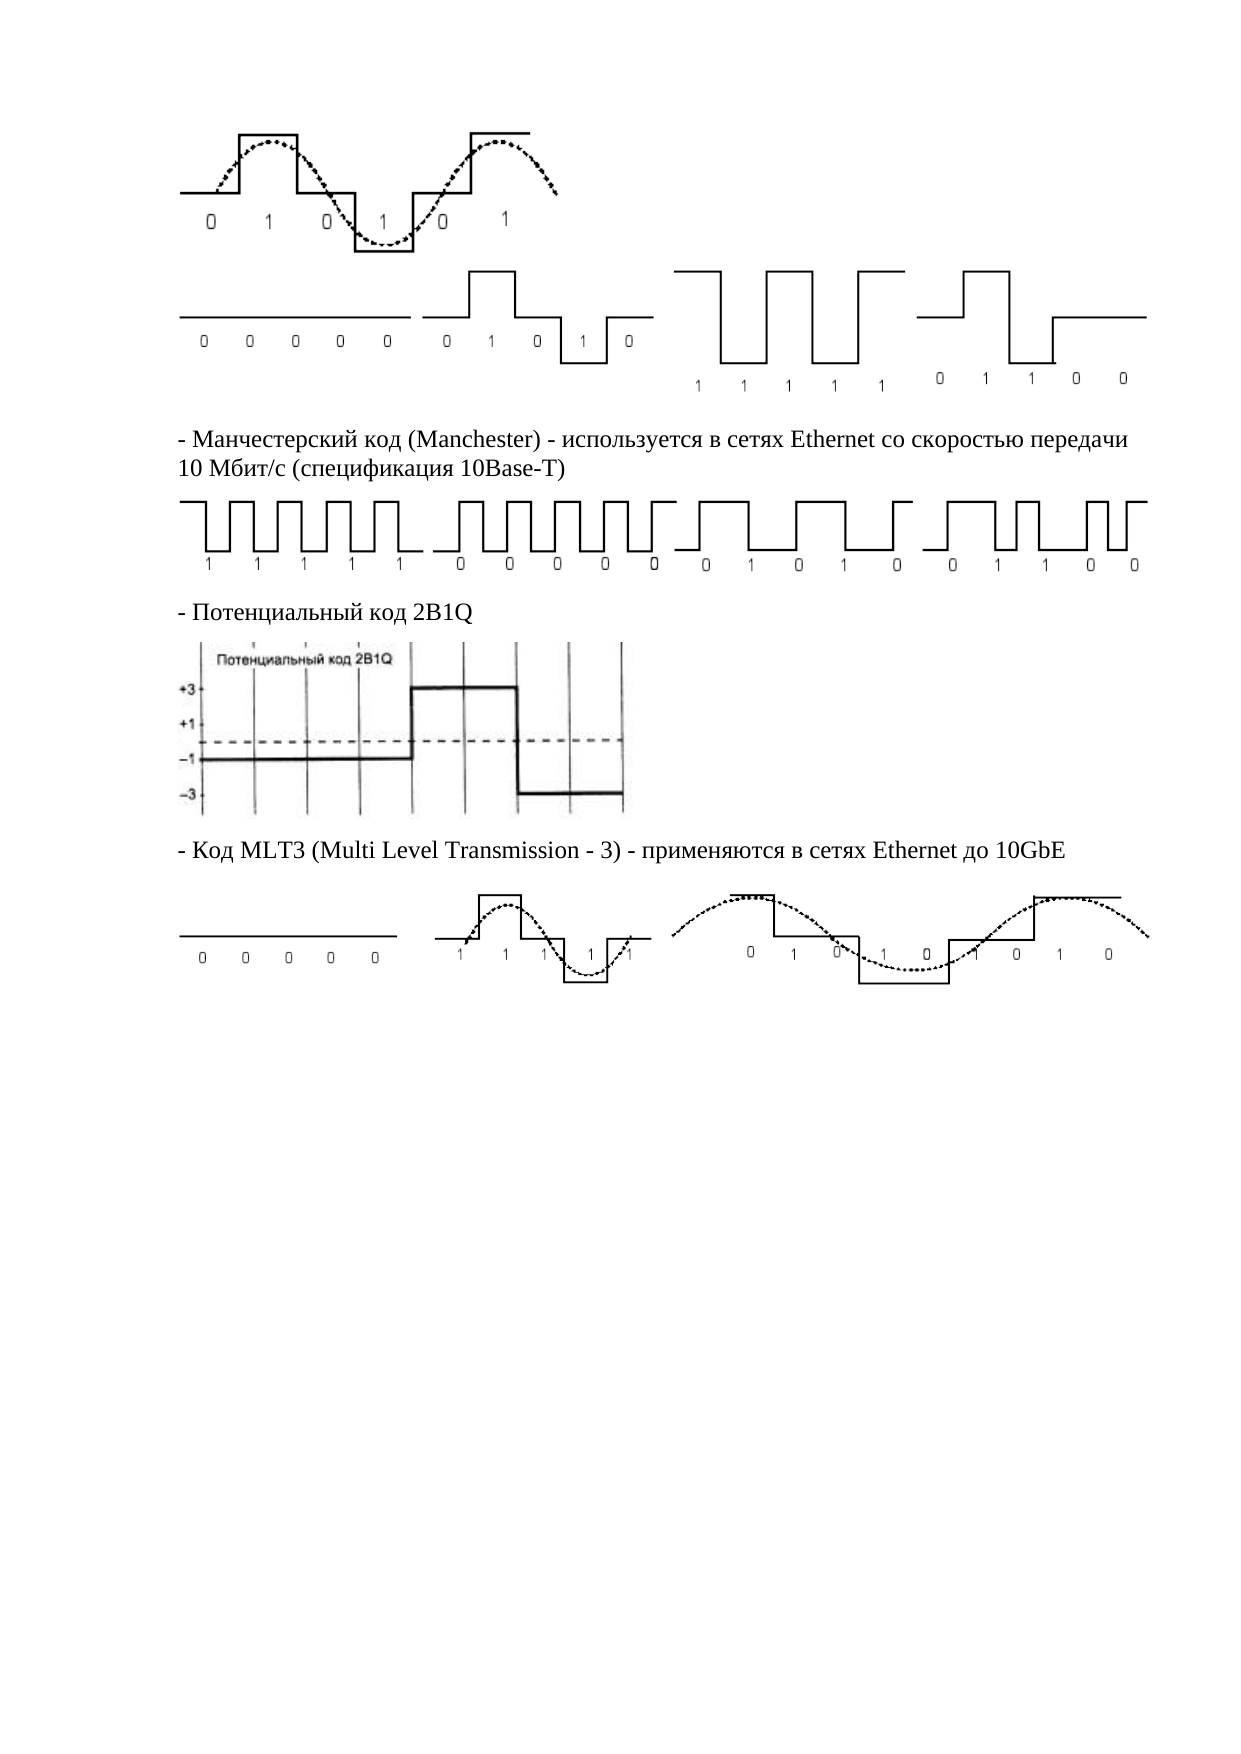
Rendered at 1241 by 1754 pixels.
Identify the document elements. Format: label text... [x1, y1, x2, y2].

text - Потенциальный код 2B1Q [177, 597, 1152, 626]
picture [177, 642, 646, 819]
picture [177, 498, 1152, 581]
picture [177, 118, 1152, 408]
text - Манчестерский код (Manchester) - используется в сетях Ethernet со скоростью передачи 10 Мбит/с (спецификация 10Bаsе-Т) [177, 424, 1152, 482]
picture [177, 880, 1152, 993]
text - Код MLT3 (Multi Level Transmission - 3) - применяются в сетях Ethernet до 10GbE [177, 835, 1152, 864]
